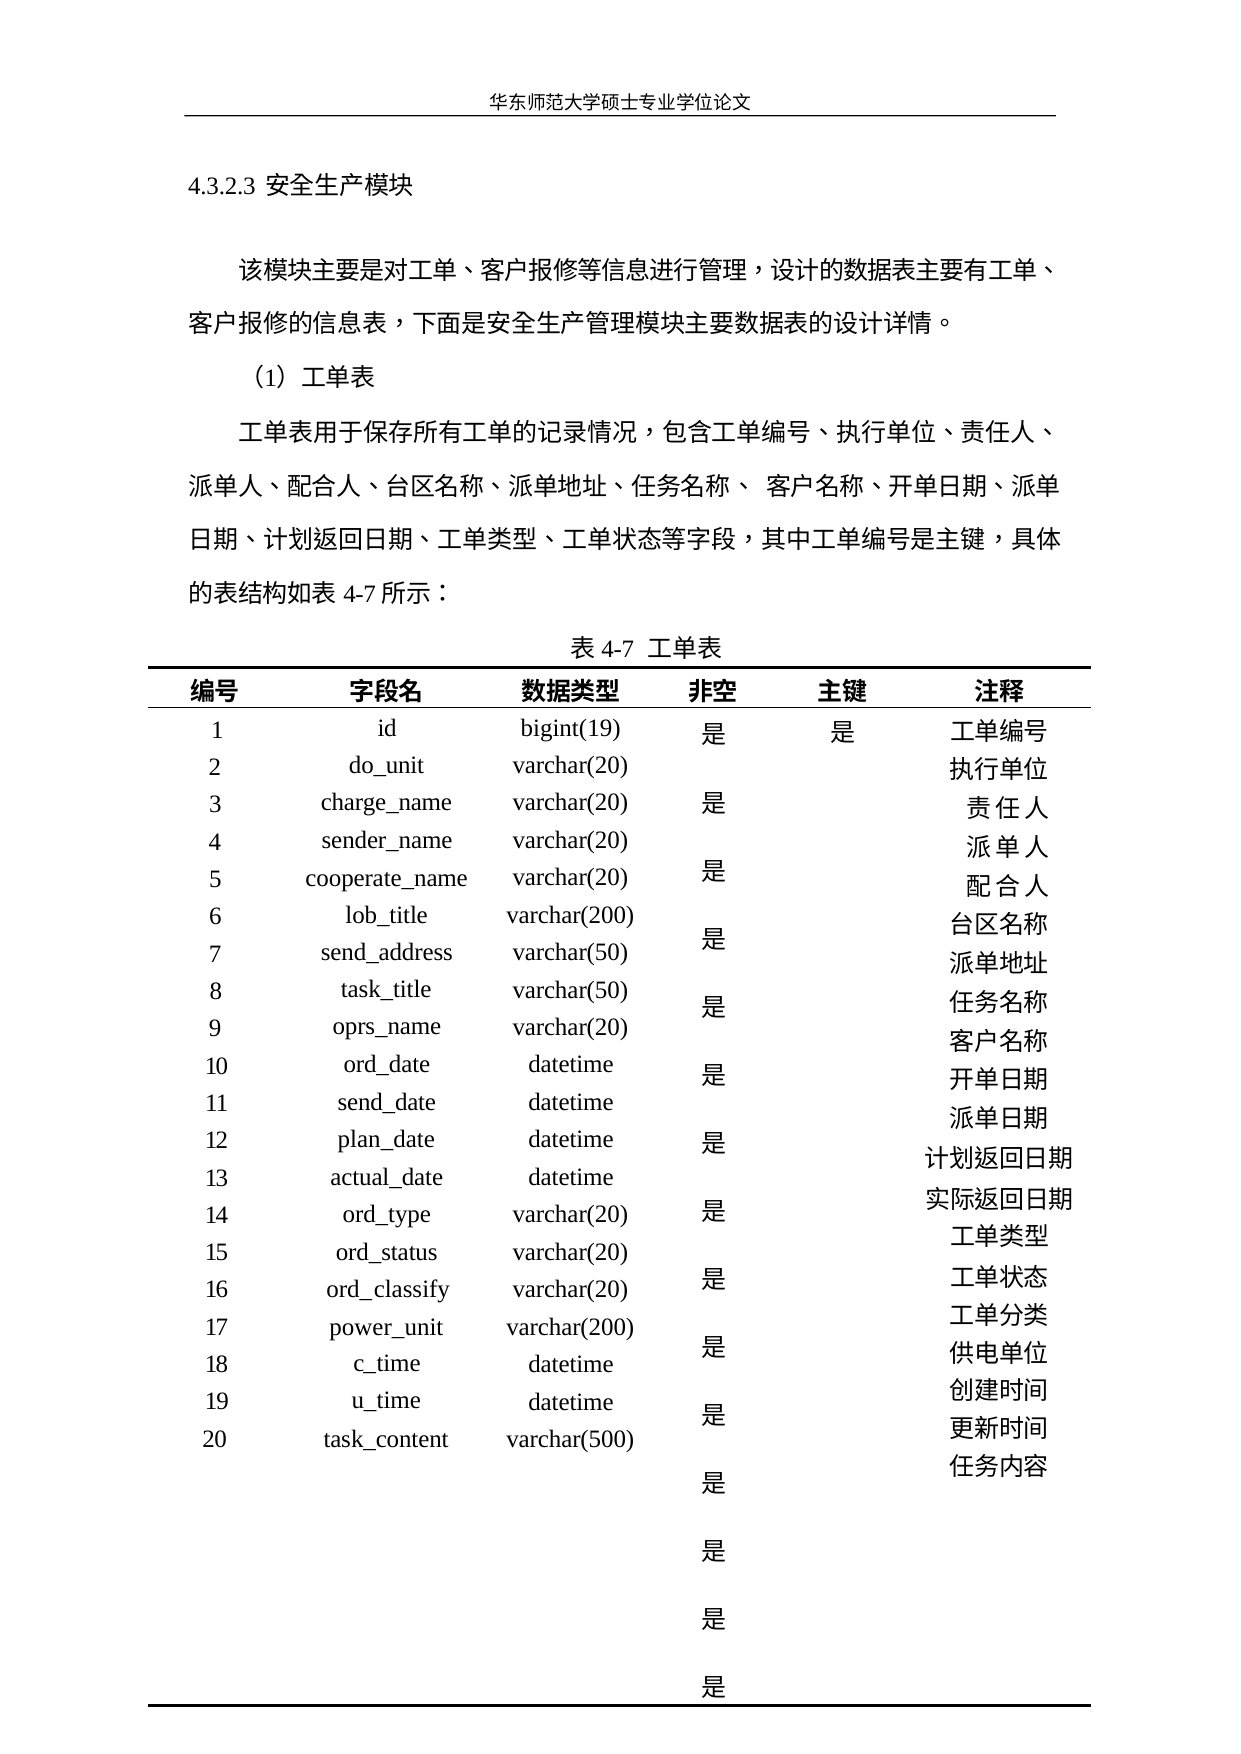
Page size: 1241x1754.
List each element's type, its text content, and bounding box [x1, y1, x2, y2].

text 该模块主要是对工单、客户报修等信息进行管理，设计的数据表主要有工单、 客户报修的信息表，下面是安全生产管理模块主要数据表的设计详情。 [189, 253, 1062, 340]
table_header 主键 [777, 669, 895, 707]
table_cell 是 [777, 708, 895, 1703]
text 工单表用于保存所有工单的记录情况，包含工单编号、执行单位、责任人、 派单人、配合人、台区名称、派单地址、任务名称、 客户名称、开单日期、派单 日期、计划返回日期、工单类型、工单状态等字段，其中工单编号是主键，具体 的表结构如表 4-7 所示： [189, 415, 1062, 609]
table_header 字段名 [271, 669, 487, 707]
table_cell 是 是 是 是 是 是 是 是 是 是 是 是 是 是 是 是 是 是 是 是 [661, 708, 777, 1703]
table_header 编号 [148, 669, 271, 707]
table_header 非空 [661, 669, 777, 707]
table_cell 1 2 3 4 5 6 7 8 9 10 11 12 13 14 15 16 17 18 19 20 [148, 708, 271, 1703]
table_header 注释 [895, 669, 1091, 707]
table_cell 工单编号 执行单位 责任人 派单人 配合人 台区名称 派单地址 任务名称 客户名称 开单日期 派单日期 计划返回日期 实际返回日期 工单类型 工单状态 工单分类 供电单位 创建时间 更新时间 任务内容 [895, 708, 1091, 1703]
table_header 数据类型 [487, 669, 661, 707]
text （1）工单表 [239, 362, 1091, 393]
text 4.3.2.3 安全生产模块 [188, 170, 1091, 201]
text 表 4-7 工单表 [570, 632, 1091, 663]
